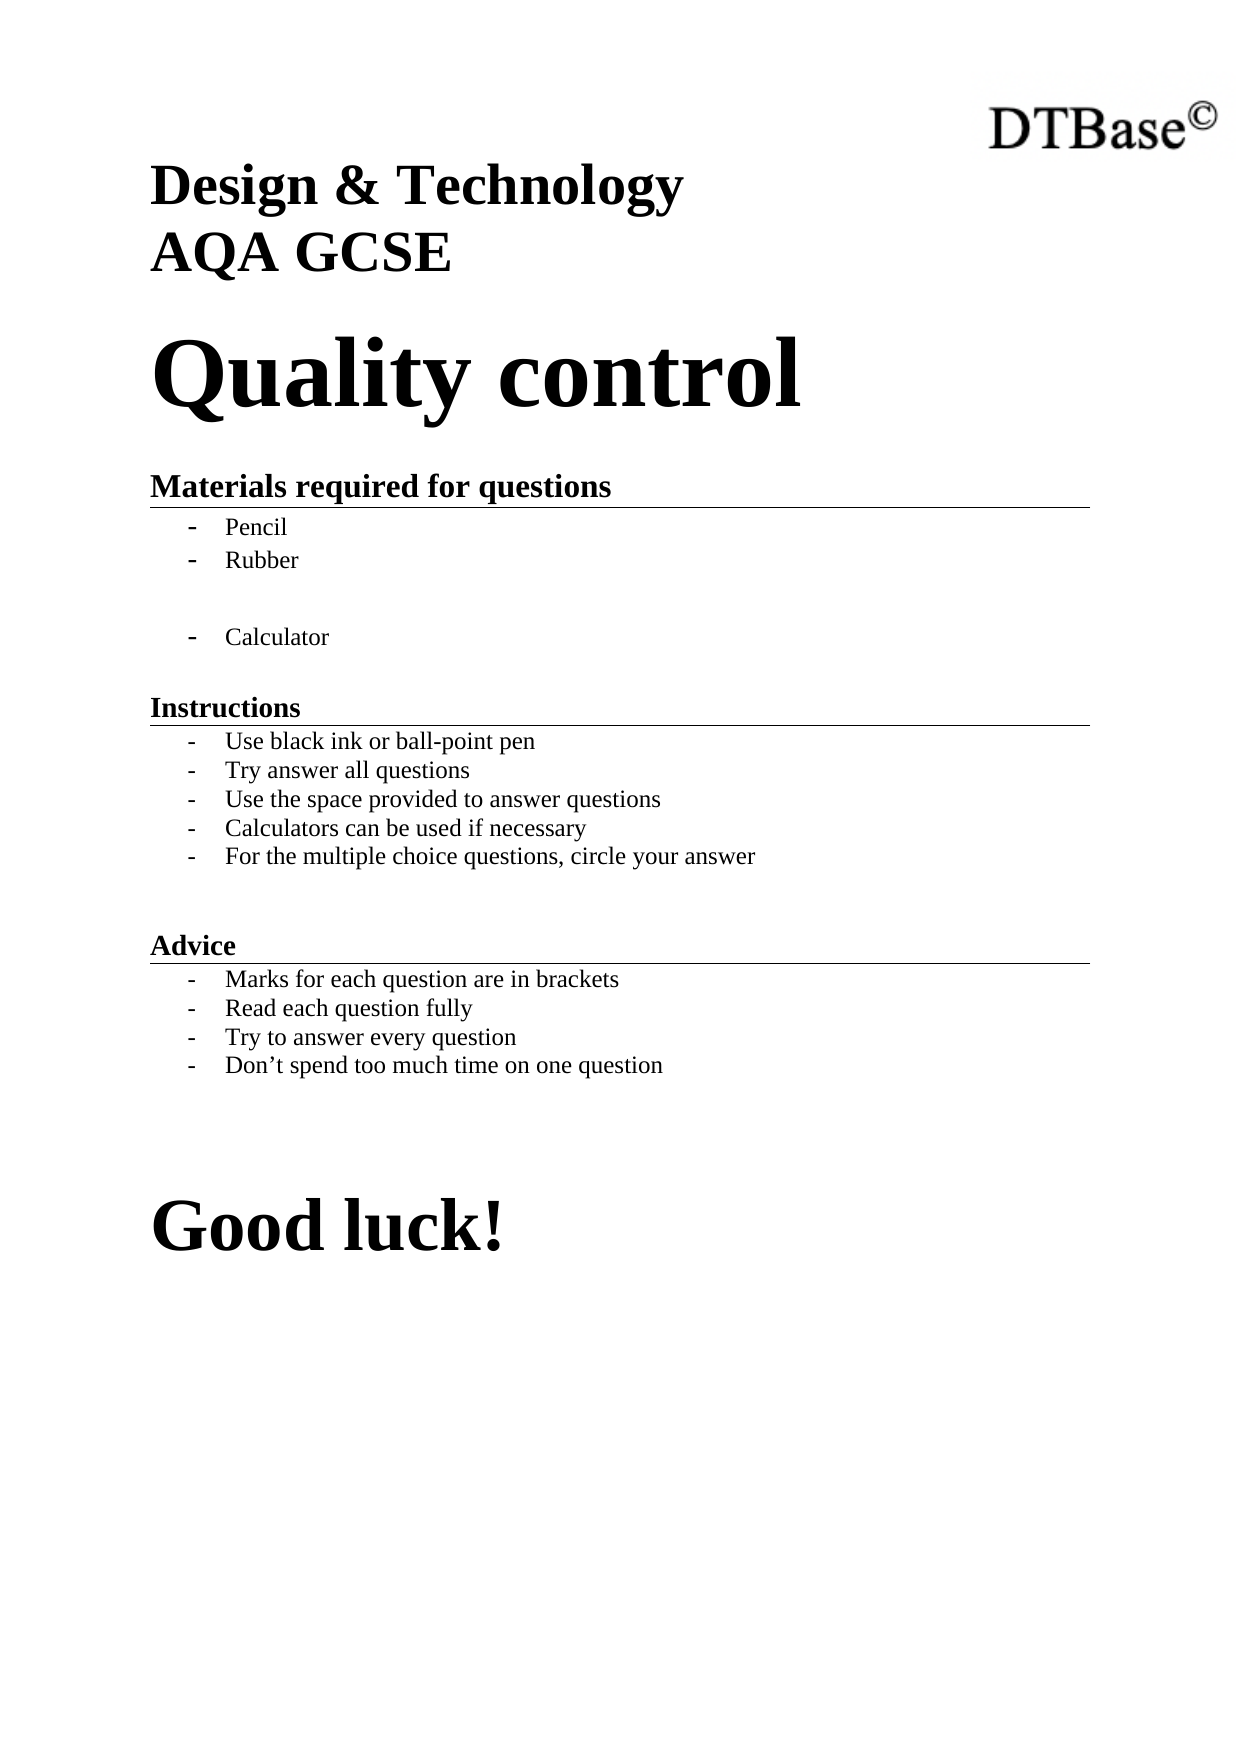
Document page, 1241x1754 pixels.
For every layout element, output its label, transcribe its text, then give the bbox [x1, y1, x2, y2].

text Advice [150, 928, 1090, 963]
list Read each question fully [187, 993, 1090, 1022]
list Try to answer every question [187, 1022, 1090, 1051]
list For the multiple choice questions, circle your answer [187, 841, 1090, 870]
text Good luck! [150, 1180, 1090, 1266]
picture [970, 71, 1237, 185]
list Calculator [187, 575, 1090, 661]
list Try answer all questions [187, 755, 1090, 784]
text AQA GCSE [150, 217, 1090, 284]
list Marks for each question are in brackets [187, 964, 1090, 993]
text Instructions [150, 690, 1090, 725]
text Quality control [150, 313, 1090, 428]
list Use black ink or ball-point pen [187, 726, 1090, 755]
list Use the space provided to answer questions [187, 784, 1090, 813]
list Rubber [187, 541, 1090, 575]
text Materials required for questions [150, 466, 1090, 507]
list Calculators can be used if necessary [187, 813, 1090, 841]
list Pencil [187, 508, 1090, 541]
text Design & Technology [150, 150, 1090, 217]
list Don’t spend too much time on one question [187, 1051, 1090, 1079]
